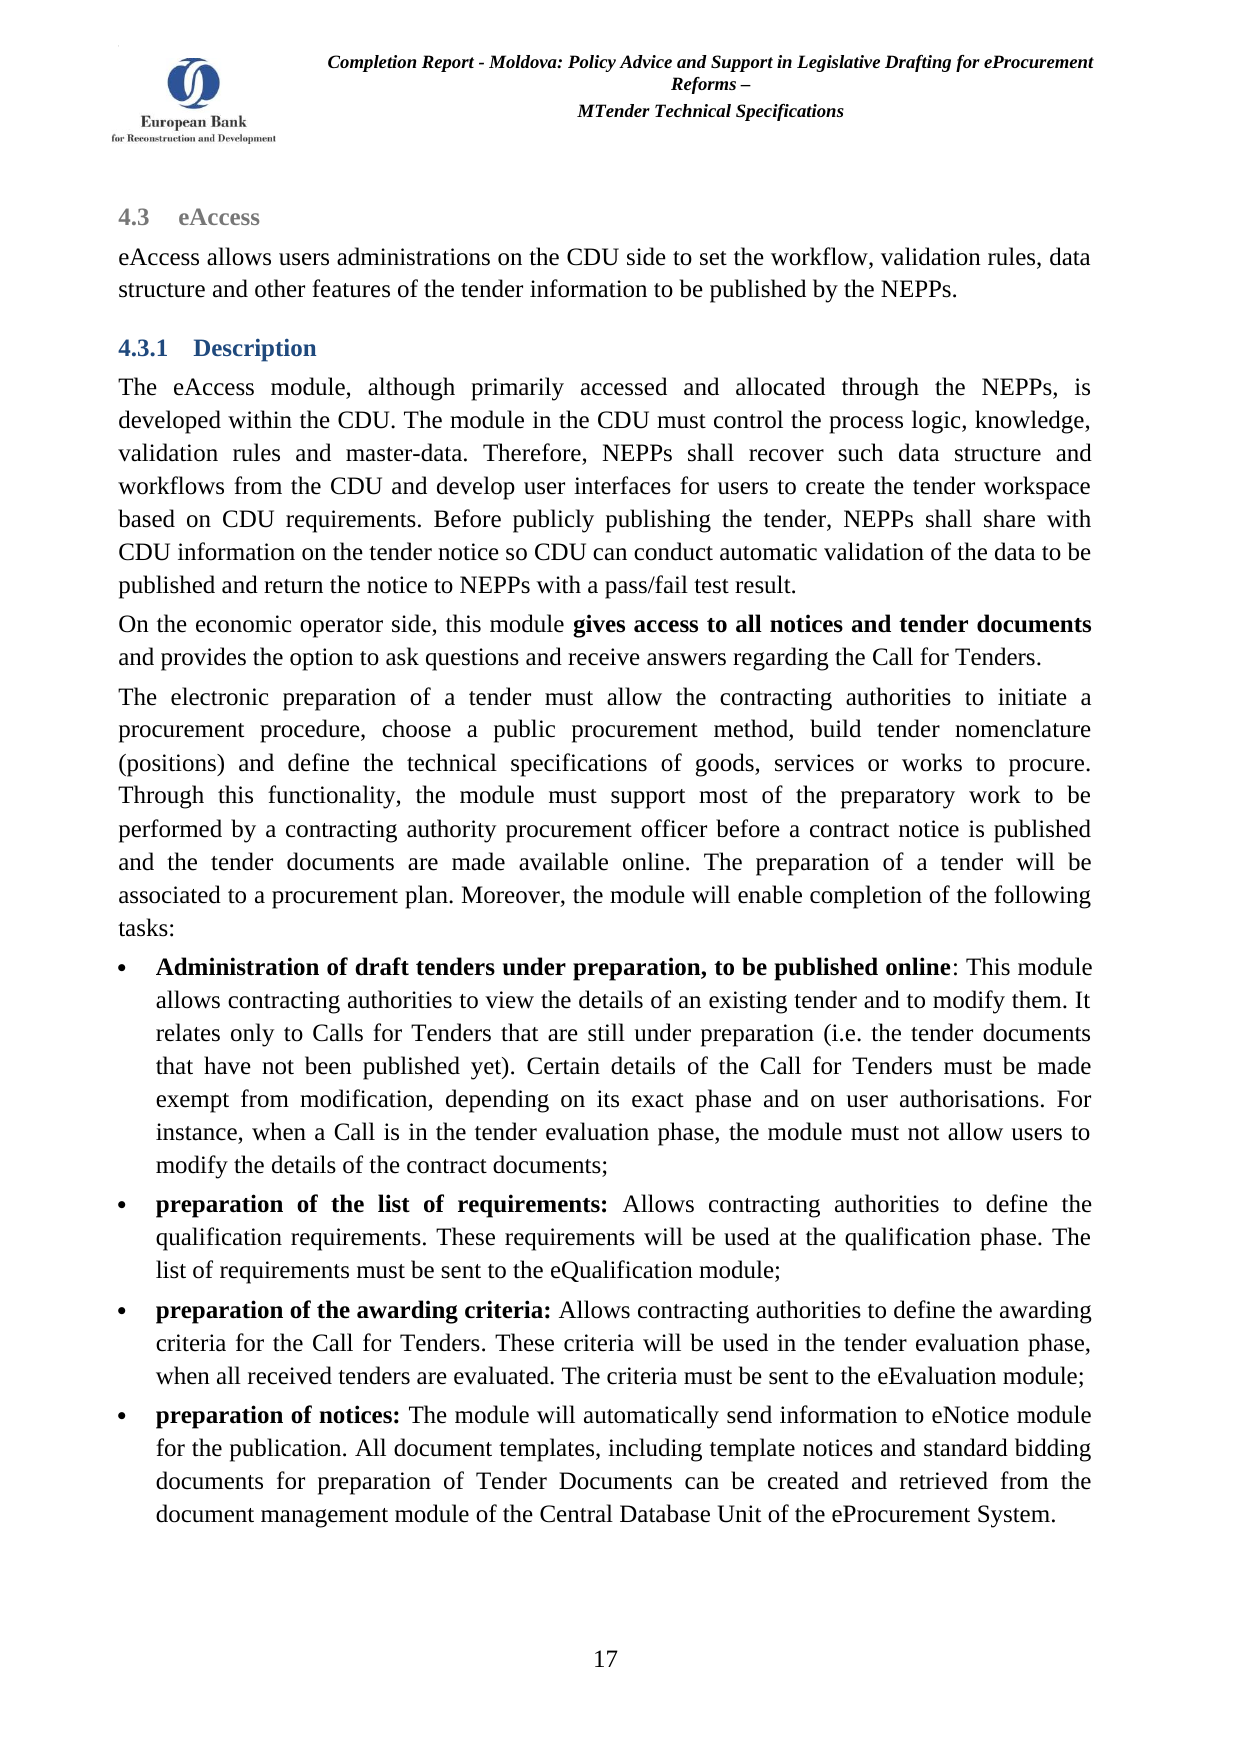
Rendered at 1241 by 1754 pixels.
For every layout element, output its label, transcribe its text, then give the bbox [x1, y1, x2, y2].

text Administration of draft tenders under preparation, to be published online: This module allows contracting authorities to view the details of an existing tender and to modify them. It relates only to Calls for Tenders that are still under preparation (i.e. the tender documents that have not been published yet). Certain details of the Call for Tenders must be made exempt from modification, depending on its exact phase and on user authorisations. For instance, when a Call is in the tender evaluation phase, the module must not allow users to modify the details of the contract documents; [118, 952, 1092, 1179]
picture [111, 58, 276, 144]
text preparation of the awarding criteria: Allows contracting authorities to define the awarding criteria for the Call for Tenders. These criteria will be used in the tender evaluation phase, when all received tenders are evaluated. The criteria must be sent to the eEvaluation module; [118, 1295, 1092, 1389]
text The electronic preparation of a tender must allow the contracting authorities to initiate a procurement procedure, choose a public procurement method, build tender nomenclature (positions) and define the technical specifications of goods, services or works to procure. Through this functionality, the module must support most of the preparatory work to be performed by a contracting authority procurement officer before a contract notice is published and the tender documents are made available online. The preparation of a tender will be associated to a procurement plan. Moreover, the module will enable completion of the following tasks: [118, 682, 1092, 941]
text eAccess allows users administrations on the CDU side to set the workflow, validation rules, data structure and other features of the tender information to be published by the NEPPs. [118, 242, 1092, 303]
subtitle eAccess [118, 202, 1092, 231]
text preparation of notices: The module will automatically send information to eNotice module for the publication. All document templates, including template notices and standard bidding documents for preparation of Tender Documents can be created and retrieved from the document management module of the Central Database Unit of the eProcurement System. [118, 1400, 1092, 1528]
text preparation of the list of requirements: Allows contracting authorities to define the qualification requirements. These requirements will be used at the qualification phase. The list of requirements must be sent to the eQualification module; [118, 1189, 1092, 1284]
text The eAccess module, although primarily accessed and allocated through the NEPPs, is developed within the CDU. The module in the CDU must control the process logic, knowledge, validation rules and master-data. Therefore, NEPPs shall recover such data structure and workflows from the CDU and develop user interfaces for users to create the tender workspace based on CDU requirements. Before publicly publishing the tender, NEPPs shall share with CDU information on the tender notice so CDU can conduct automatic validation of the data to be published and return the notice to NEPPs with a pass/fail test result. [118, 372, 1092, 599]
title Description [118, 333, 1092, 361]
text On the economic operator side, this module gives access to all notices and tender documents and provides the option to ask questions and receive answers regarding the Call for Tenders. [118, 609, 1092, 671]
